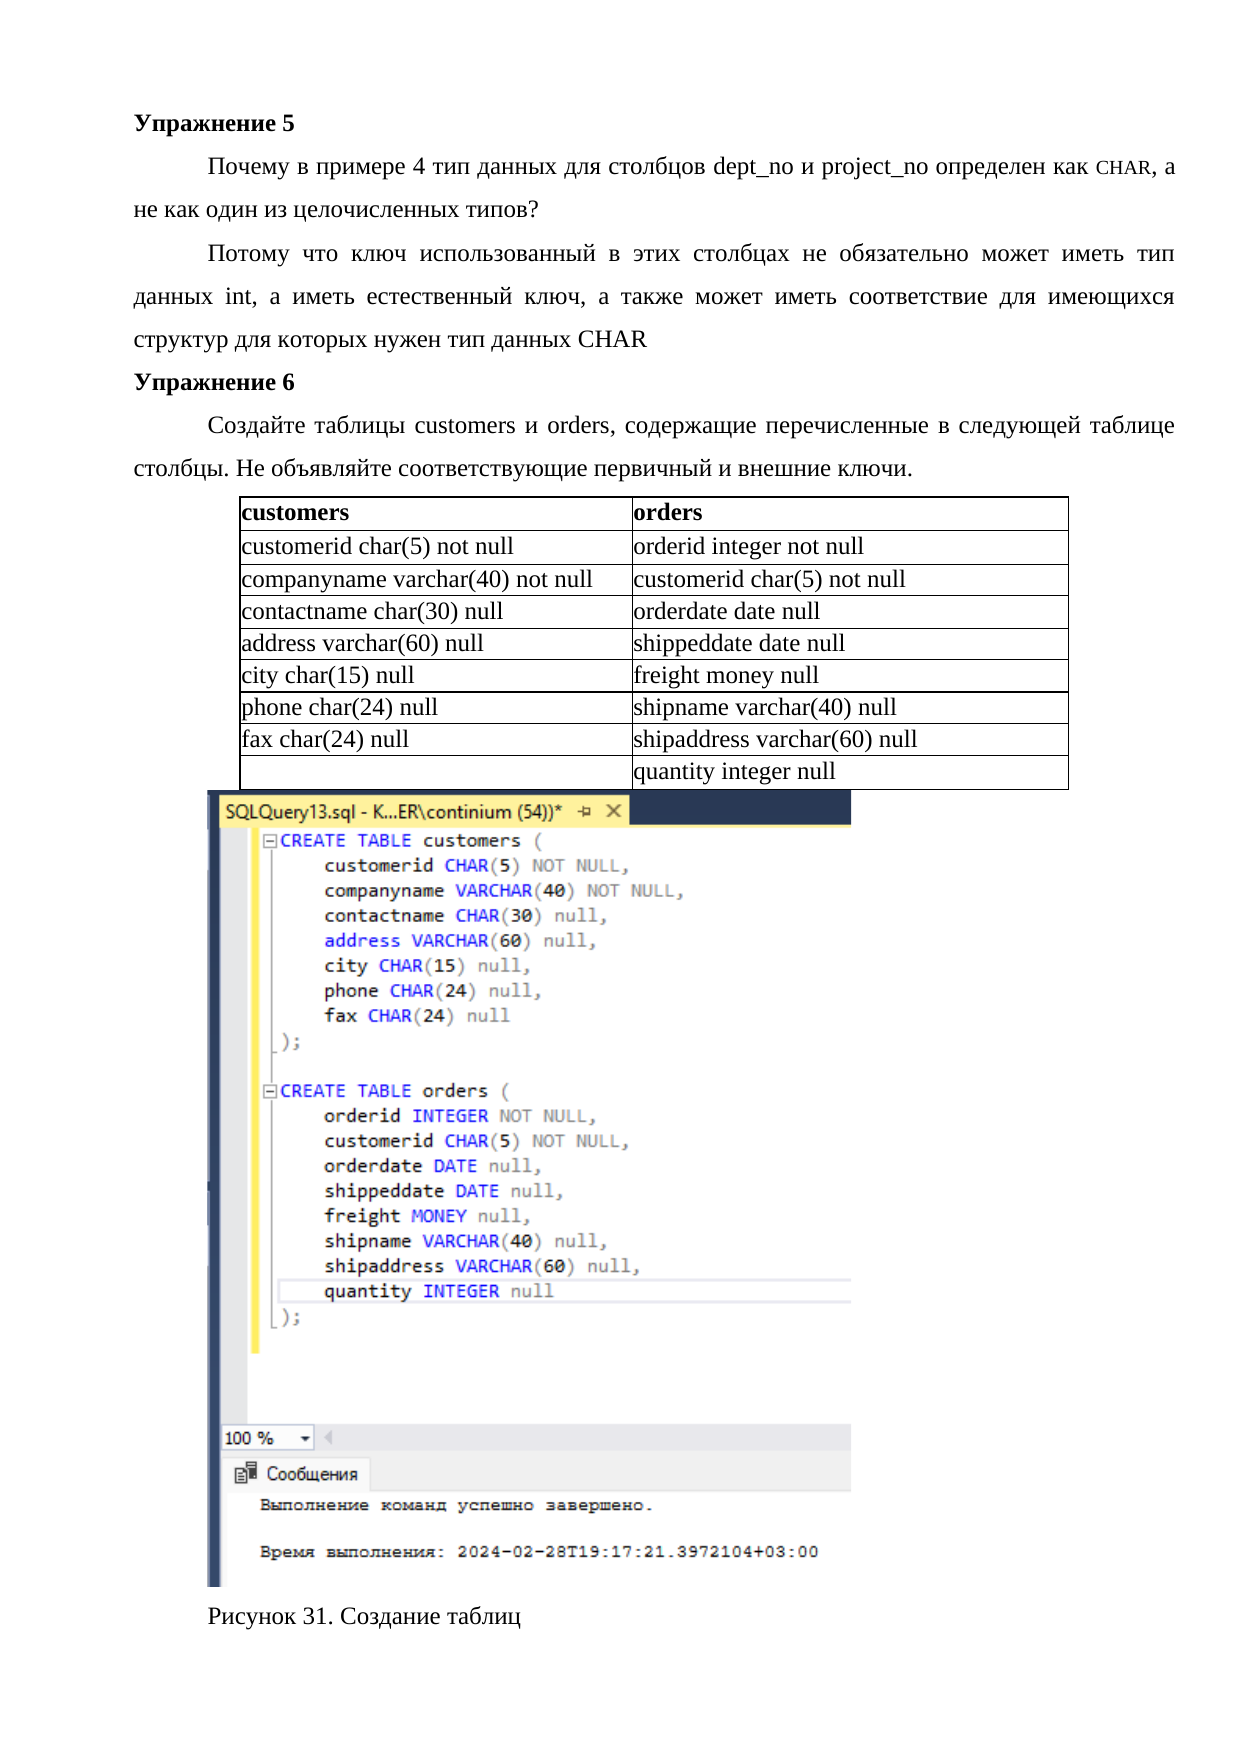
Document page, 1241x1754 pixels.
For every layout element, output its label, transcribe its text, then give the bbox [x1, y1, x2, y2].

table_cell orderid integer not null [633, 531, 1068, 563]
text Упражнение 5 [133, 108, 1176, 137]
table_cell phone char(24) null [241, 693, 632, 723]
table_cell customerid char(5) not null [633, 565, 1068, 595]
picture [207, 790, 852, 1587]
table_cell contactname char(30) null [241, 596, 632, 627]
text Создайте таблицы customers и orders, содержащие перечисленные в следующей таблице столбцы. Не объявляйте соответствующие первичный и внешние ключи. [133, 410, 1176, 482]
text Почему в примере 4 тип данных для столбцов dept_no и project_no определен как char, а не как один из целочисленных типов? [133, 151, 1176, 223]
table_cell companyname varchar(40) not null [241, 565, 632, 595]
table_cell address varchar(60) null [241, 629, 632, 659]
table_cell [241, 756, 632, 789]
text Упражнение 6 [133, 367, 1176, 396]
text Потому что ключ использованный в этих столбцах не обязательно может иметь тип данных int, а иметь естественный ключ, а также может иметь соответствие для имеющихся структур для которых нужен тип данных CHAR [133, 238, 1176, 353]
table_cell shippeddate date null [633, 629, 1068, 659]
table_cell shipname varchar(40) null [633, 693, 1068, 723]
table_header customers [241, 498, 632, 530]
table_cell city char(15) null [241, 660, 632, 691]
table_cell orderdate date null [633, 596, 1068, 627]
table_header orders [633, 498, 1068, 530]
table_cell quantity integer null [633, 756, 1068, 789]
table_cell freight money null [633, 660, 1068, 691]
text Рисунок 31. Создание таблиц [133, 1601, 1176, 1629]
table_cell fax char(24) null [241, 724, 632, 755]
table_cell customerid char(5) not null [241, 531, 632, 563]
table_cell shipaddress varchar(60) null [633, 724, 1068, 755]
